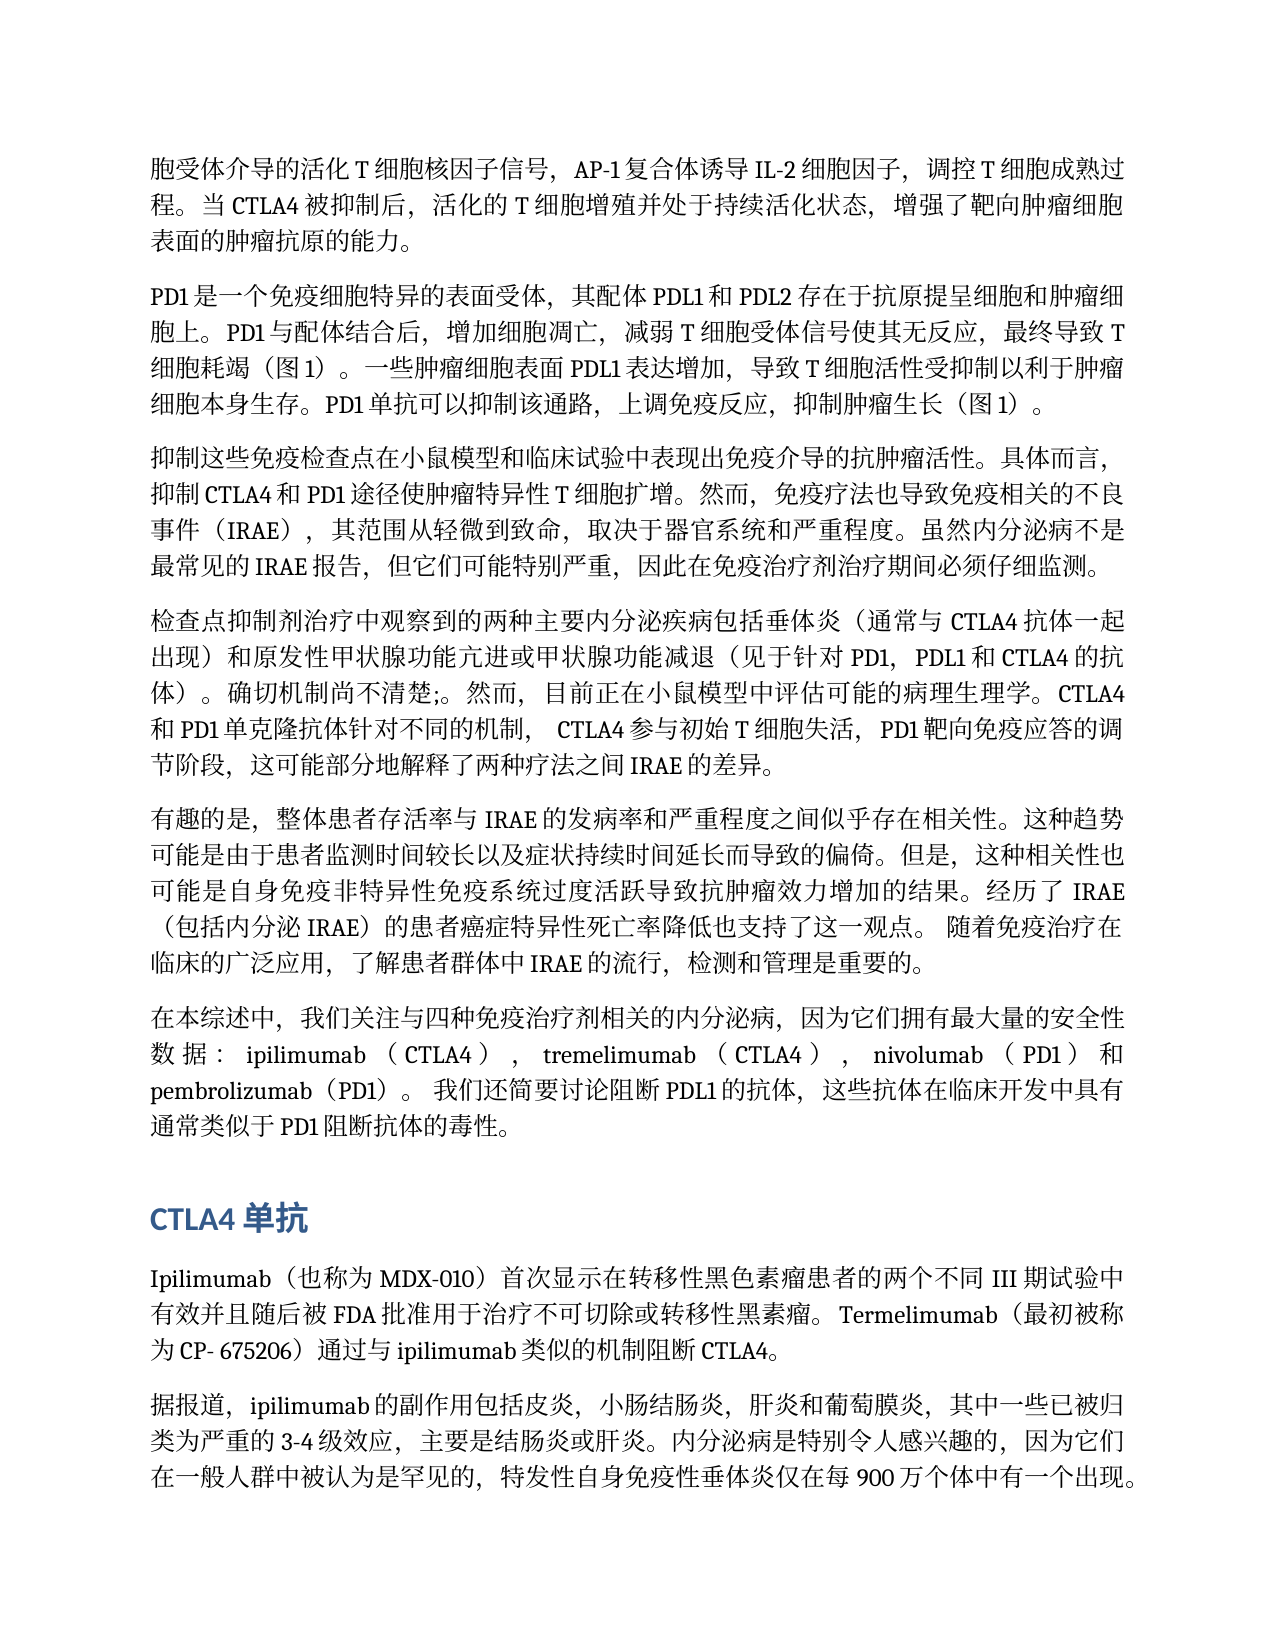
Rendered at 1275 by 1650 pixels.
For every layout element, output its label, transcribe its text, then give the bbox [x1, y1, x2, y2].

text Ipilimumab（也称为MDX-010）首次显示在转移性黑色素瘤患者的两个不同III期试验中有效并且随后被FDA批准用于治疗不可切除或转移性黑素瘤。Termelimumab（最初被称为CP- 675206）通过与ipilimumab类似的机制阻断CTLA4。 [150, 1259, 1125, 1367]
text 抑制这些免疫检查点在小鼠模型和临床试验中表现出免疫介导的抗肿瘤活性。具体而言，抑制CTLA4和PD1途径使肿瘤特异性T细胞扩增。然而，免疫疗法也导致免疫相关的不良事件（IRAE），其范围从轻微到致命，取决于器官系统和严重程度。虽然内分泌病不是最常见的IRAE报告，但它们可能特别严重，因此在免疫治疗剂治疗期间必须仔细监测。 [150, 439, 1125, 583]
text 有趣的是，整体患者存活率与IRAE的发病率和严重程度之间似乎存在相关性。这种趋势可能是由于患者监测时间较长以及症状持续时间延长而导致的偏倚。但是，这种相关性也可能是自身免疫非特异性免疫系统过度活跃导致抗肿瘤效力增加的结果。经历了IRAE（包括内分泌IRAE）的患者癌症特异性死亡率降低也支持了这一观点。 随着免疫治疗在临床的广泛应用，了解患者群体中IRAE的流行，检测和管理是重要的。 [150, 800, 1125, 980]
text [150, 1386, 1125, 1493]
text 在本综述中，我们关注与四种免疫治疗剂相关的内分泌病，因为它们拥有最大量的安全性数据：ipilimumab（CTLA4），tremelimumab（CTLA4），nivolumab（PD1）和pembrolizumab（PD1）。 我们还简要讨论阻断PDL1的抗体，这些抗体在临床开发中具有通常类似于PD1阻断抗体的毒性。 [150, 998, 1125, 1142]
text 检查点抑制剂治疗中观察到的两种主要内分泌疾病包括垂体炎（通常与CTLA4抗体一起出现）和原发性甲状腺功能亢进或甲状腺功能减退（见于针对PD1，PDL1和CTLA4的抗体）。确切机制尚不清楚;。然而，目前正在小鼠模型中评估可能的病理生理学。CTLA4和PD1单克隆抗体针对不同的机制， CTLA4参与初始T细胞失活，PD1靶向免疫应答的调节阶段，这可能部分地解释了两种疗法之间IRAE的差异。 [150, 602, 1125, 781]
text PD1是一个免疫细胞特异的表面受体，其配体PDL1和PDL2存在于抗原提呈细胞和肿瘤细胞上。PD1与配体结合后，增加细胞凋亡，减弱T细胞受体信号使其无反应，最终导致T细胞耗竭（图1）。一些肿瘤细胞表面PDL1表达增加，导致T细胞活性受抑制以利于肿瘤细胞本身生存。PD1单抗可以抑制该通路，上调免疫反应，抑制肿瘤生长（图1）。 [150, 277, 1125, 420]
subtitle CTLA4单抗 [150, 1192, 1125, 1240]
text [150, 150, 1125, 258]
